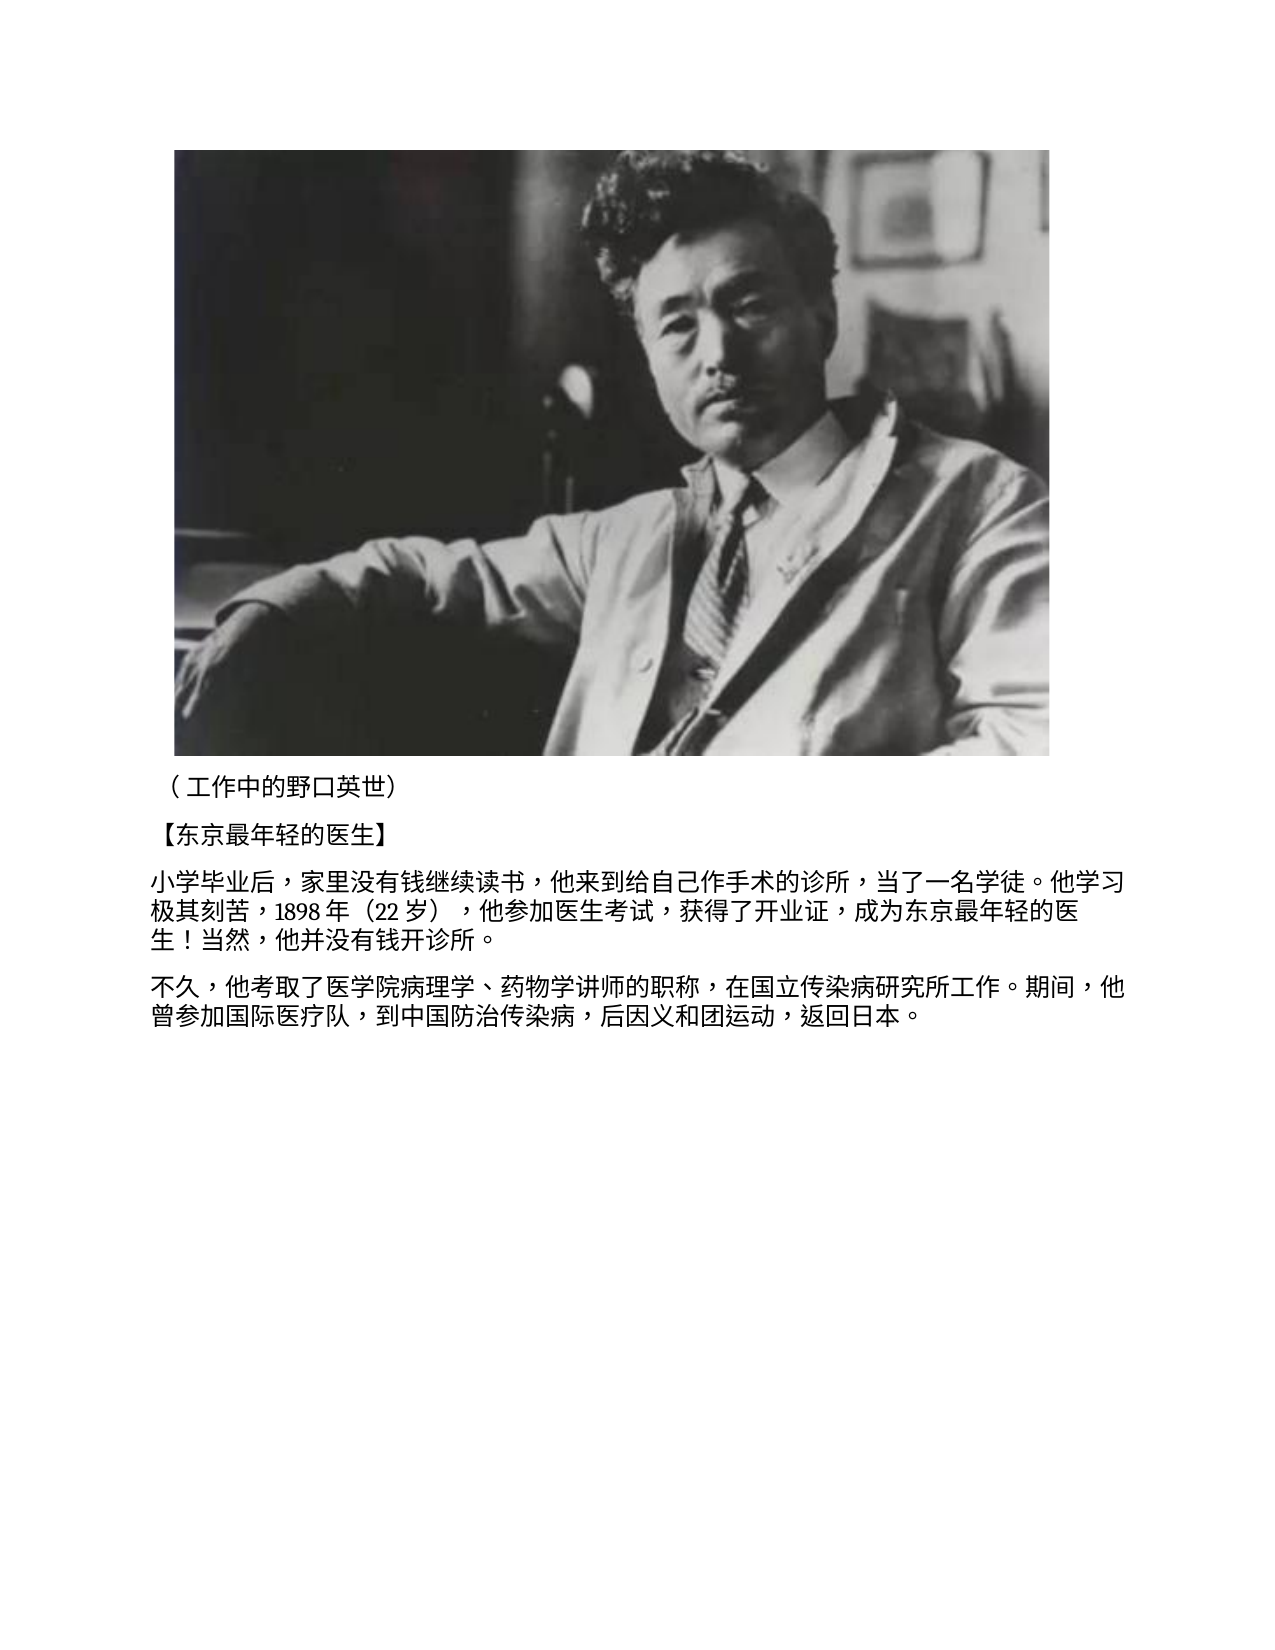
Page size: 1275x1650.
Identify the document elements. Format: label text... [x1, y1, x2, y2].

text 不久，他考取了医学院病理学、药物学讲师的职称，在国立传染病研究所工作。期间，他曾参加国际医疗队，到中国防治传染病，后因义和团运动，返回日本。 [150, 974, 1125, 1032]
text 小学毕业后，家里没有钱继续读书，他来到给自己作手术的诊所，当了一名学徒。他学习极其刻苦，1898年（22岁），他参加医生考试，获得了开业证，成为东京最年轻的医生！当然，他并没有钱开诊所。 [150, 869, 1125, 956]
text 【东京最年轻的医生】 [150, 822, 1125, 851]
picture [174, 150, 1050, 756]
text （ 工作中的野口英世） [150, 774, 1125, 803]
